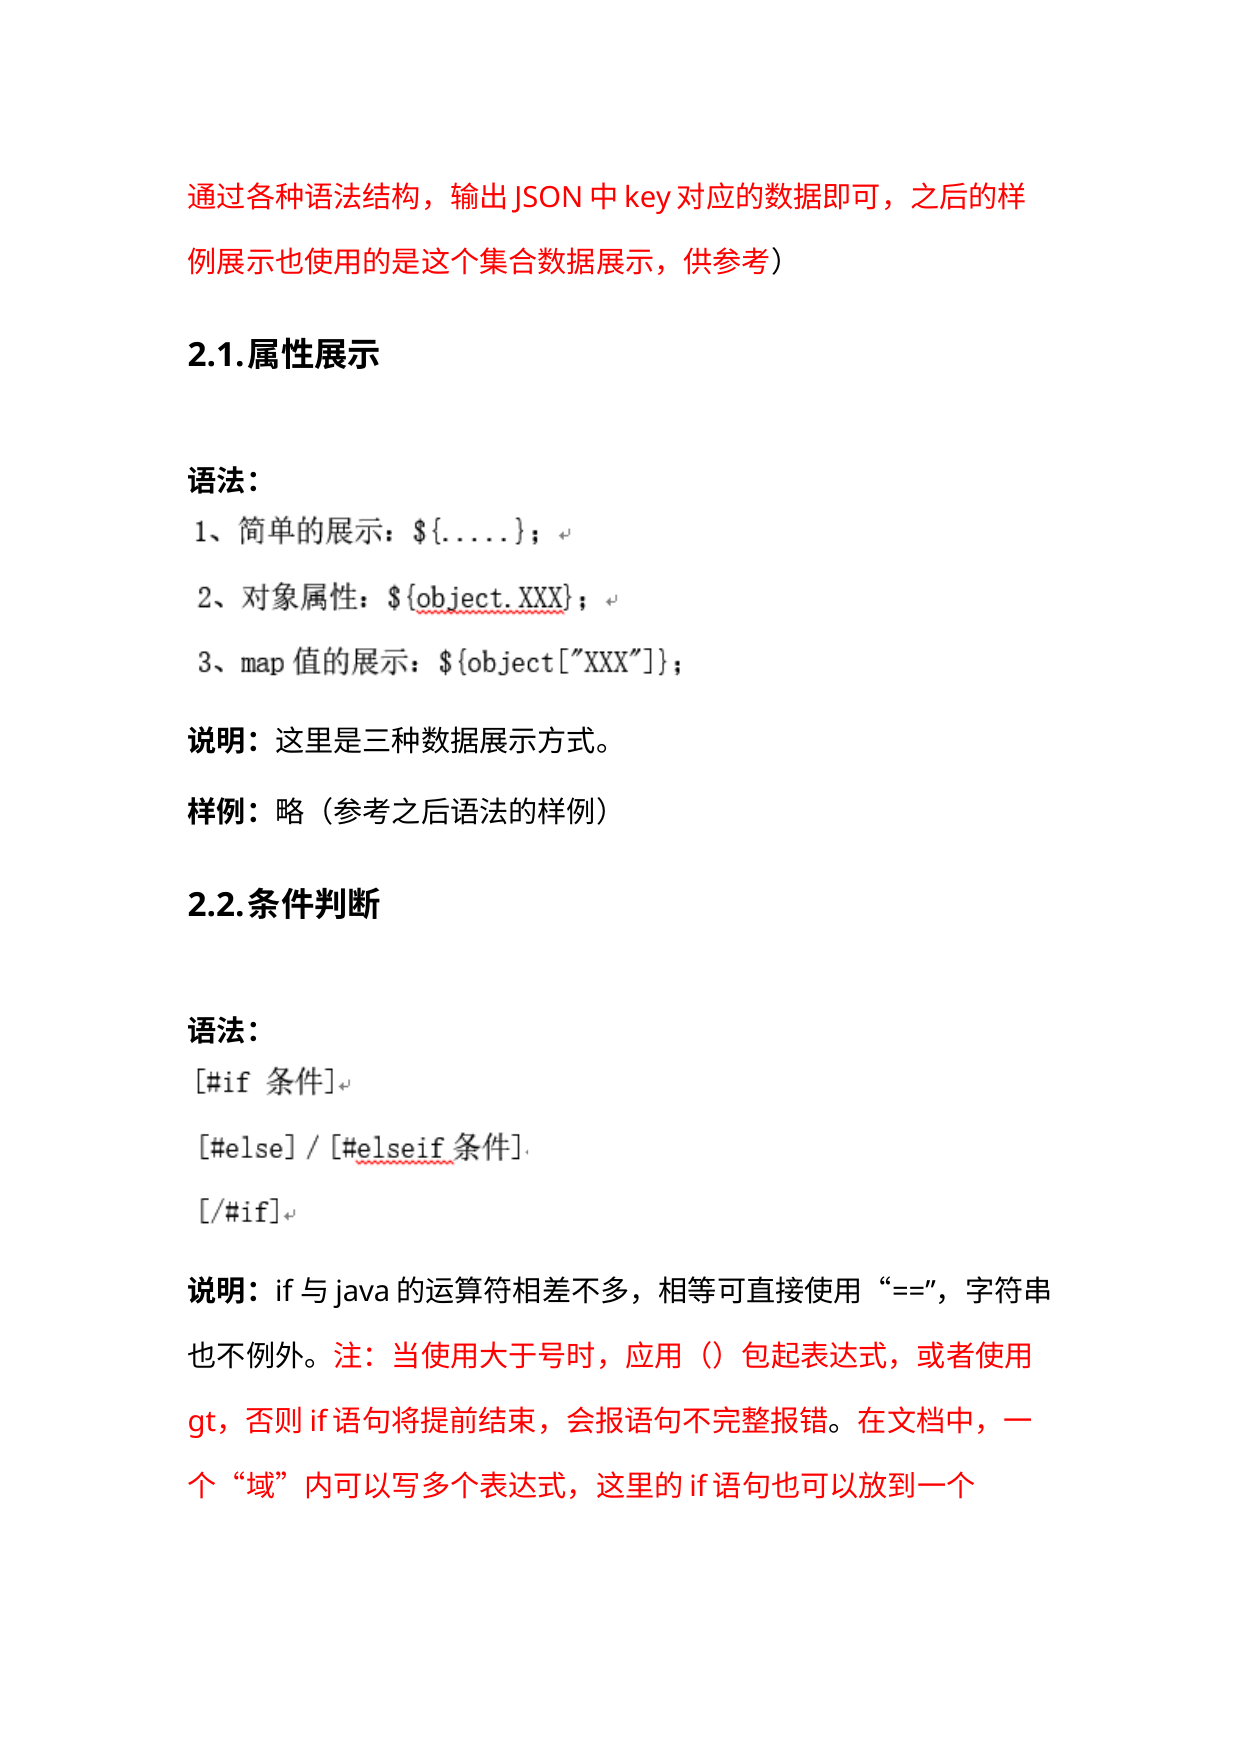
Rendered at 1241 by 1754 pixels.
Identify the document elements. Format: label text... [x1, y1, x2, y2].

picture [187, 1061, 529, 1233]
text 语法： [187, 996, 1053, 1061]
picture [187, 511, 697, 688]
text 说明：这里是三种数据展示方式。 [187, 706, 1053, 771]
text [187, 1256, 1053, 1516]
subtitle 属性展示 [187, 319, 1053, 384]
text 样例：略（参考之后语法的样例） [187, 777, 1053, 842]
subtitle 条件判断 [187, 869, 1053, 934]
text 语法： [187, 446, 1053, 511]
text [187, 162, 1053, 292]
